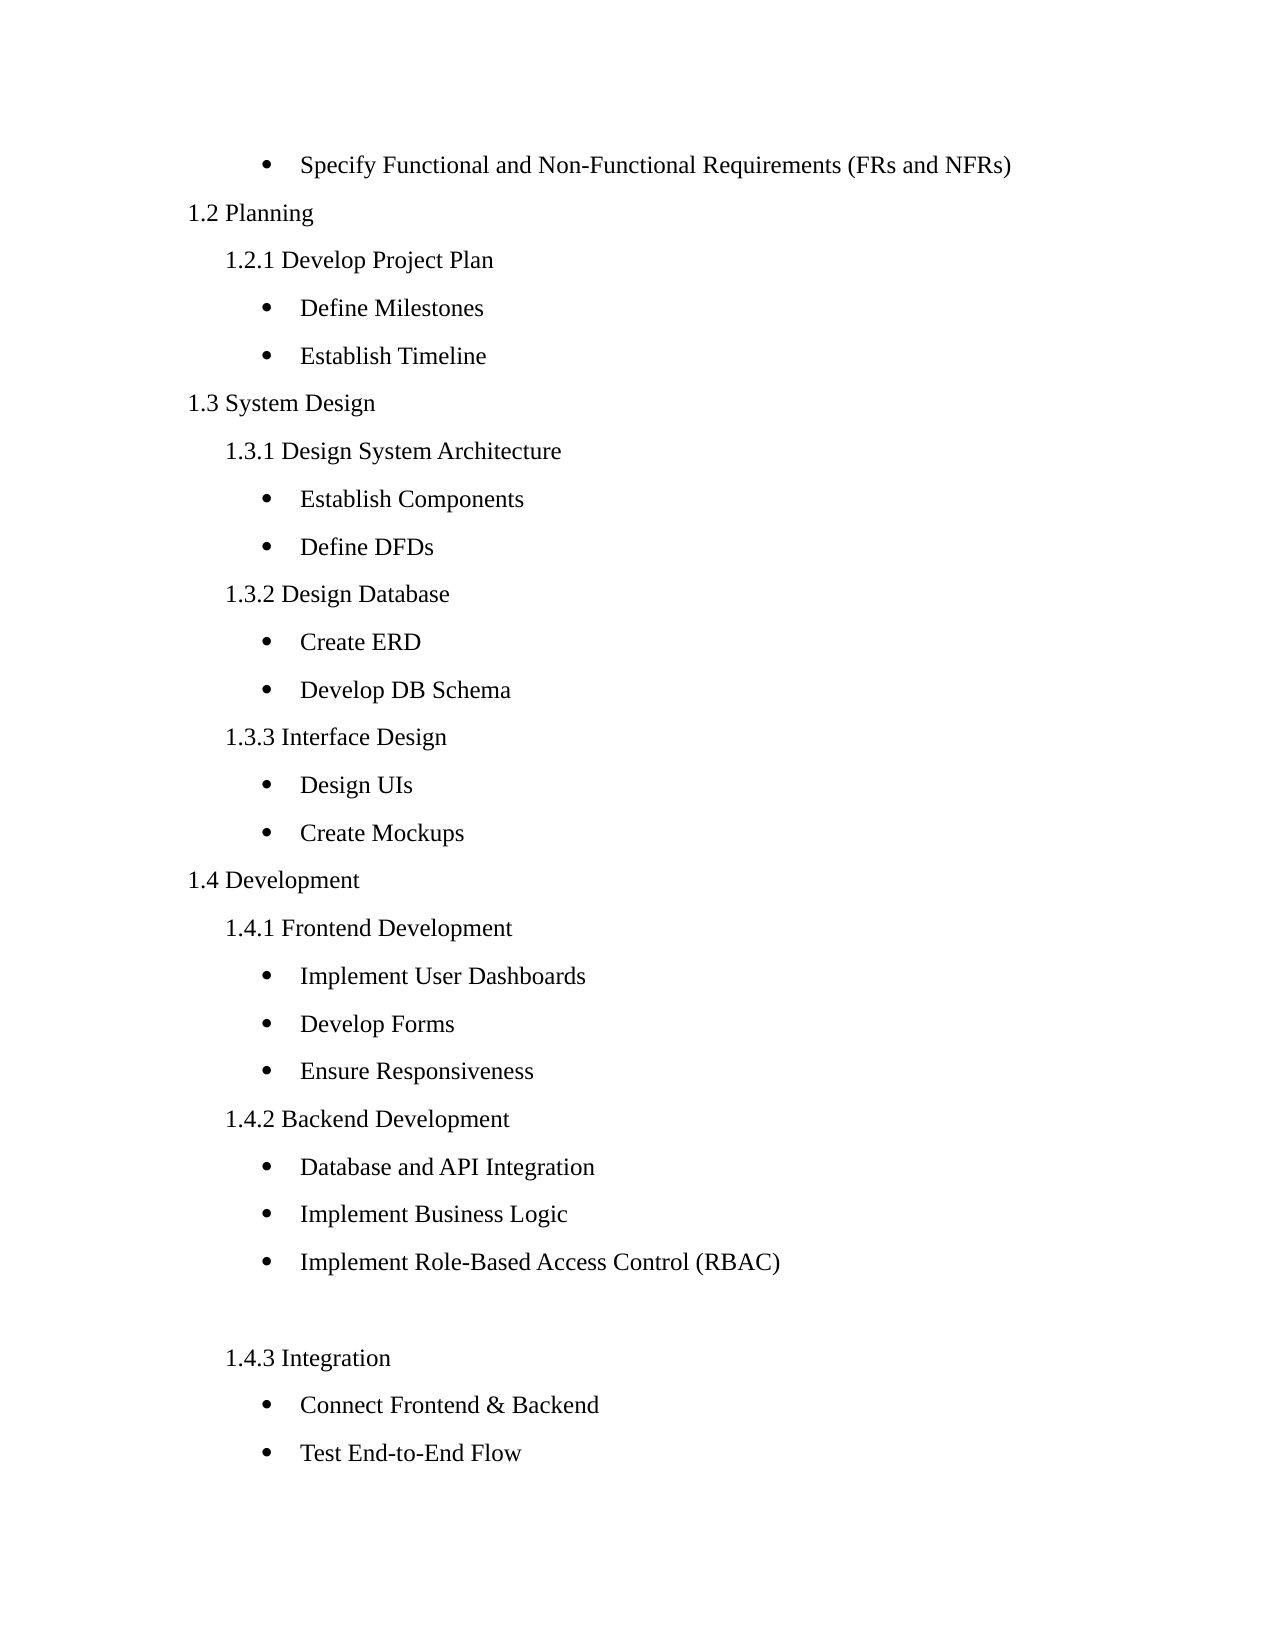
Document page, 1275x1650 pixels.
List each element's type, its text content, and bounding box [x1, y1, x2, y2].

list Develop DB Schema [262, 675, 1125, 703]
list Test End-to-End Flow [262, 1438, 1125, 1467]
list Implement Role-Based Access Control (RBAC) [262, 1247, 1125, 1276]
text 1.2 Planning [150, 198, 1125, 226]
list Database and API Integration [262, 1152, 1125, 1181]
list Connect Frontend & Backend [262, 1390, 1125, 1419]
text 1.3.2 Design Database [225, 579, 1125, 608]
text 1.3.3 Interface Design [225, 722, 1125, 751]
list Develop Forms [262, 1009, 1125, 1037]
list Define DFDs [262, 532, 1125, 560]
list Implement Business Logic [262, 1199, 1125, 1228]
list Design UIs [262, 770, 1125, 799]
list Establish Timeline [262, 341, 1125, 369]
list Define Milestones [262, 293, 1125, 322]
text 1.2.1 Develop Project Plan [225, 245, 1125, 274]
text 1.3 System Design [150, 388, 1125, 417]
list Implement User Dashboards [262, 961, 1125, 990]
text 1.4.2 Backend Development [225, 1104, 1125, 1133]
text 1.4 Development [150, 866, 1125, 894]
list Create Mockups [262, 818, 1125, 847]
list Establish Components [262, 484, 1125, 513]
list Ensure Responsiveness [262, 1056, 1125, 1085]
text 1.4.1 Frontend Development [225, 913, 1125, 942]
list Create ERD [262, 627, 1125, 656]
text 1.3.1 Design System Architecture [225, 436, 1125, 465]
text 1.4.3 Integration [225, 1343, 1125, 1371]
list Specify Functional and Non-Functional Requirements (FRs and NFRs) [262, 150, 1125, 179]
